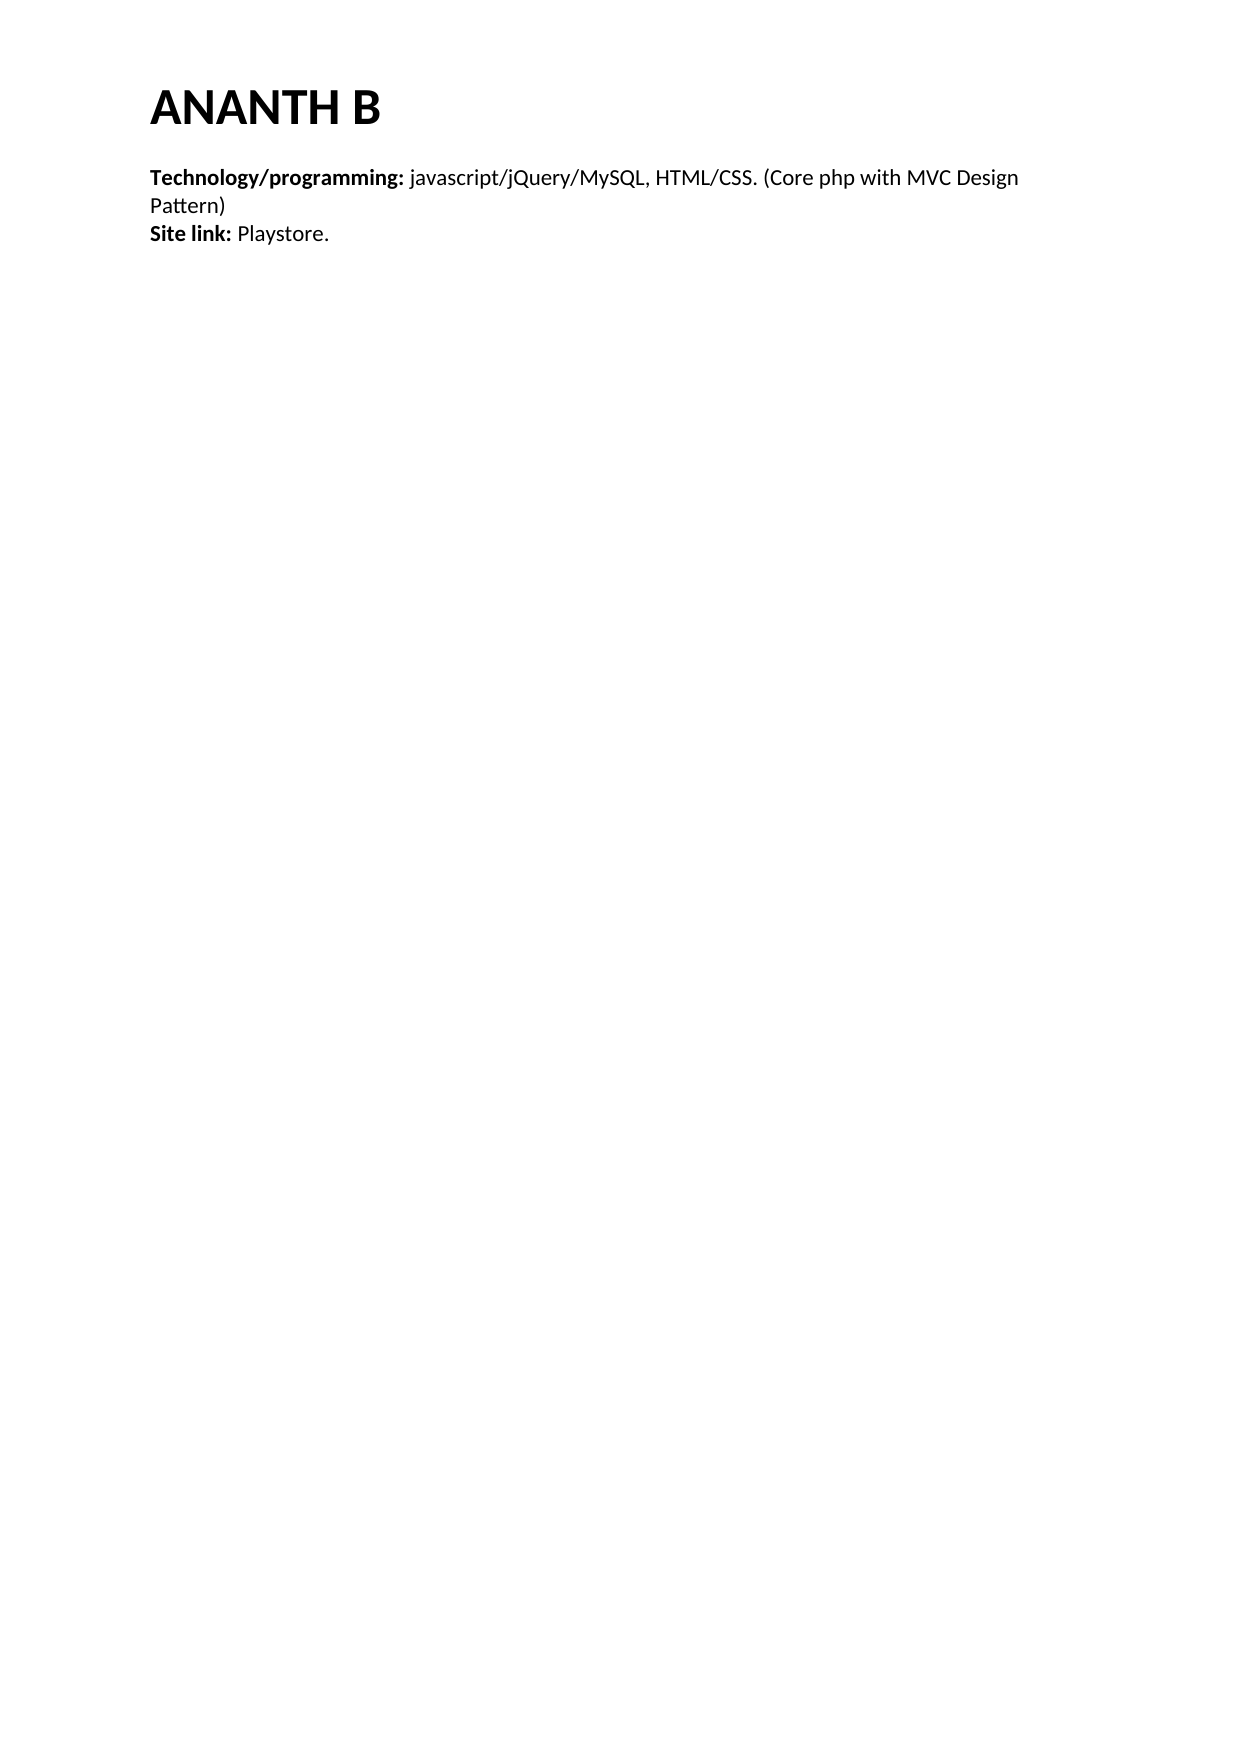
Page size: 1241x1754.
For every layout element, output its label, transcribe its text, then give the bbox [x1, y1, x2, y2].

text Site link: Playstore. [150, 219, 1090, 247]
text Technology/programming: javascript/jQuery/MySQL, HTML/CSS. (Core php with MVC Design Pattern) [150, 163, 1090, 219]
